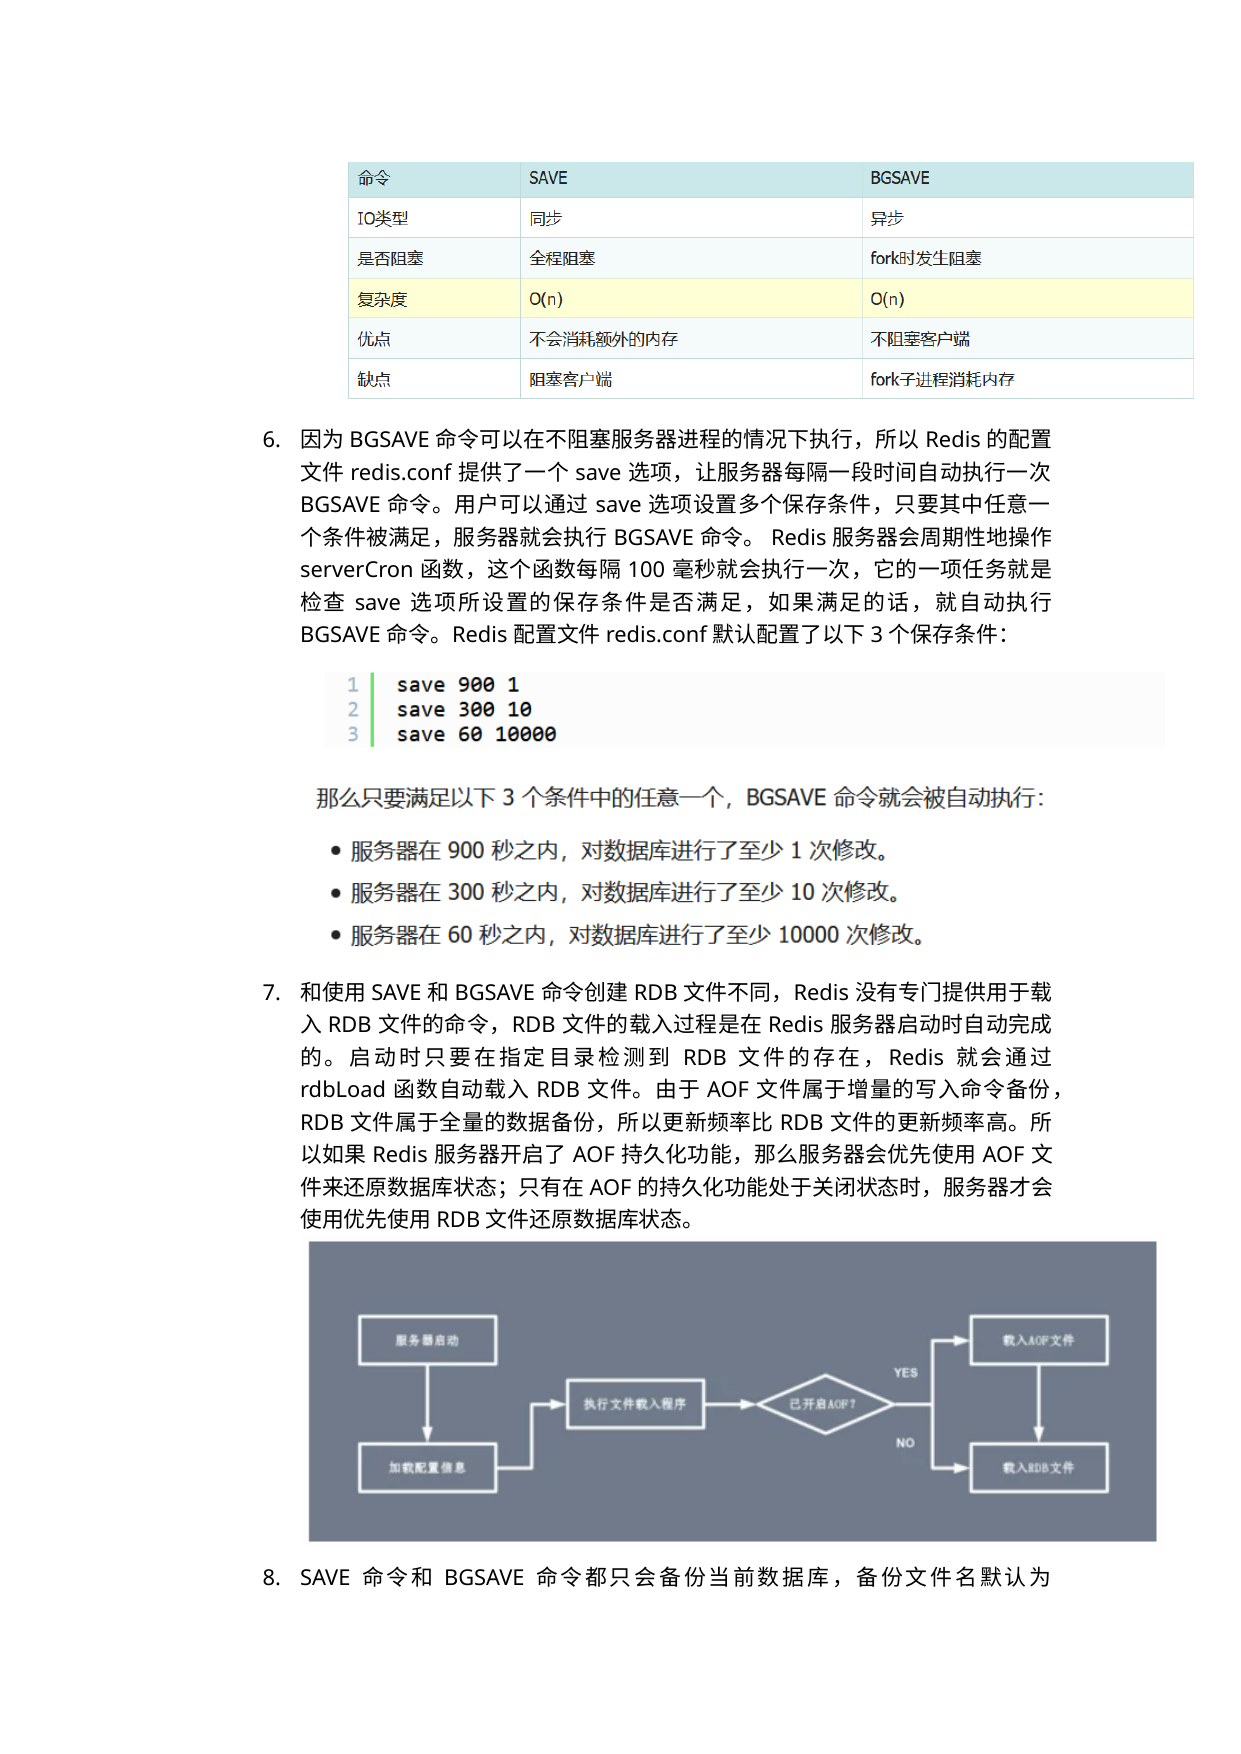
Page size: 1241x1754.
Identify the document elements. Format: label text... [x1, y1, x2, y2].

list 因为 BGSAVE 命令可以在不阻塞服务器进程的情况下执行，所以 Redis 的配置文件 redis.conf 提供了一个 save 选项，让服务器每隔一段时间自动执行一次 BGSAVE 命令。用户可以通过 save 选项设置多个保存条件，只要其中任意一个条件被满足，服务器就会执行 BGSAVE 命令。 Redis 服务器会周期性地操作 serverCron 函数，这个函数每隔 100 毫秒就会执行一次，它的一项任务就是检查 save 选项所设置的保存条件是否满足，如果满足的话，就自动执行 BGSAVE 命令。Redis 配置文件 redis.conf 默认配置了以下 3 个保存条件： [262, 422, 1053, 649]
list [262, 1559, 1053, 1592]
picture [337, 162, 1203, 405]
picture [300, 1234, 1166, 1548]
list 和使用 SAVE 和 BGSAVE 命令创建 RDB 文件不同，Redis 没有专门提供用于载入 RDB 文件的命令，RDB 文件的载入过程是在 Redis 服务器启动时自动完成的。启动时只要在指定目录检测到 RDB 文件的存在，Redis 就会通过 rdbLoad 函数自动载入 RDB 文件。由于 AOF 文件属于增量的写入命令备份，RDB 文件属于全量的数据备份，所以更新频率比 RDB 文件的更新频率高。所以如果 Redis 服务器开启了 AOF 持久化功能，那么服务器会优先使用 AOF 文件来还原数据库状态；只有在 AOF 的持久化功能处于关闭状态时，服务器才会使用优先使用 RDB 文件还原数据库状态。 [262, 974, 1053, 1234]
picture [300, 649, 1166, 963]
